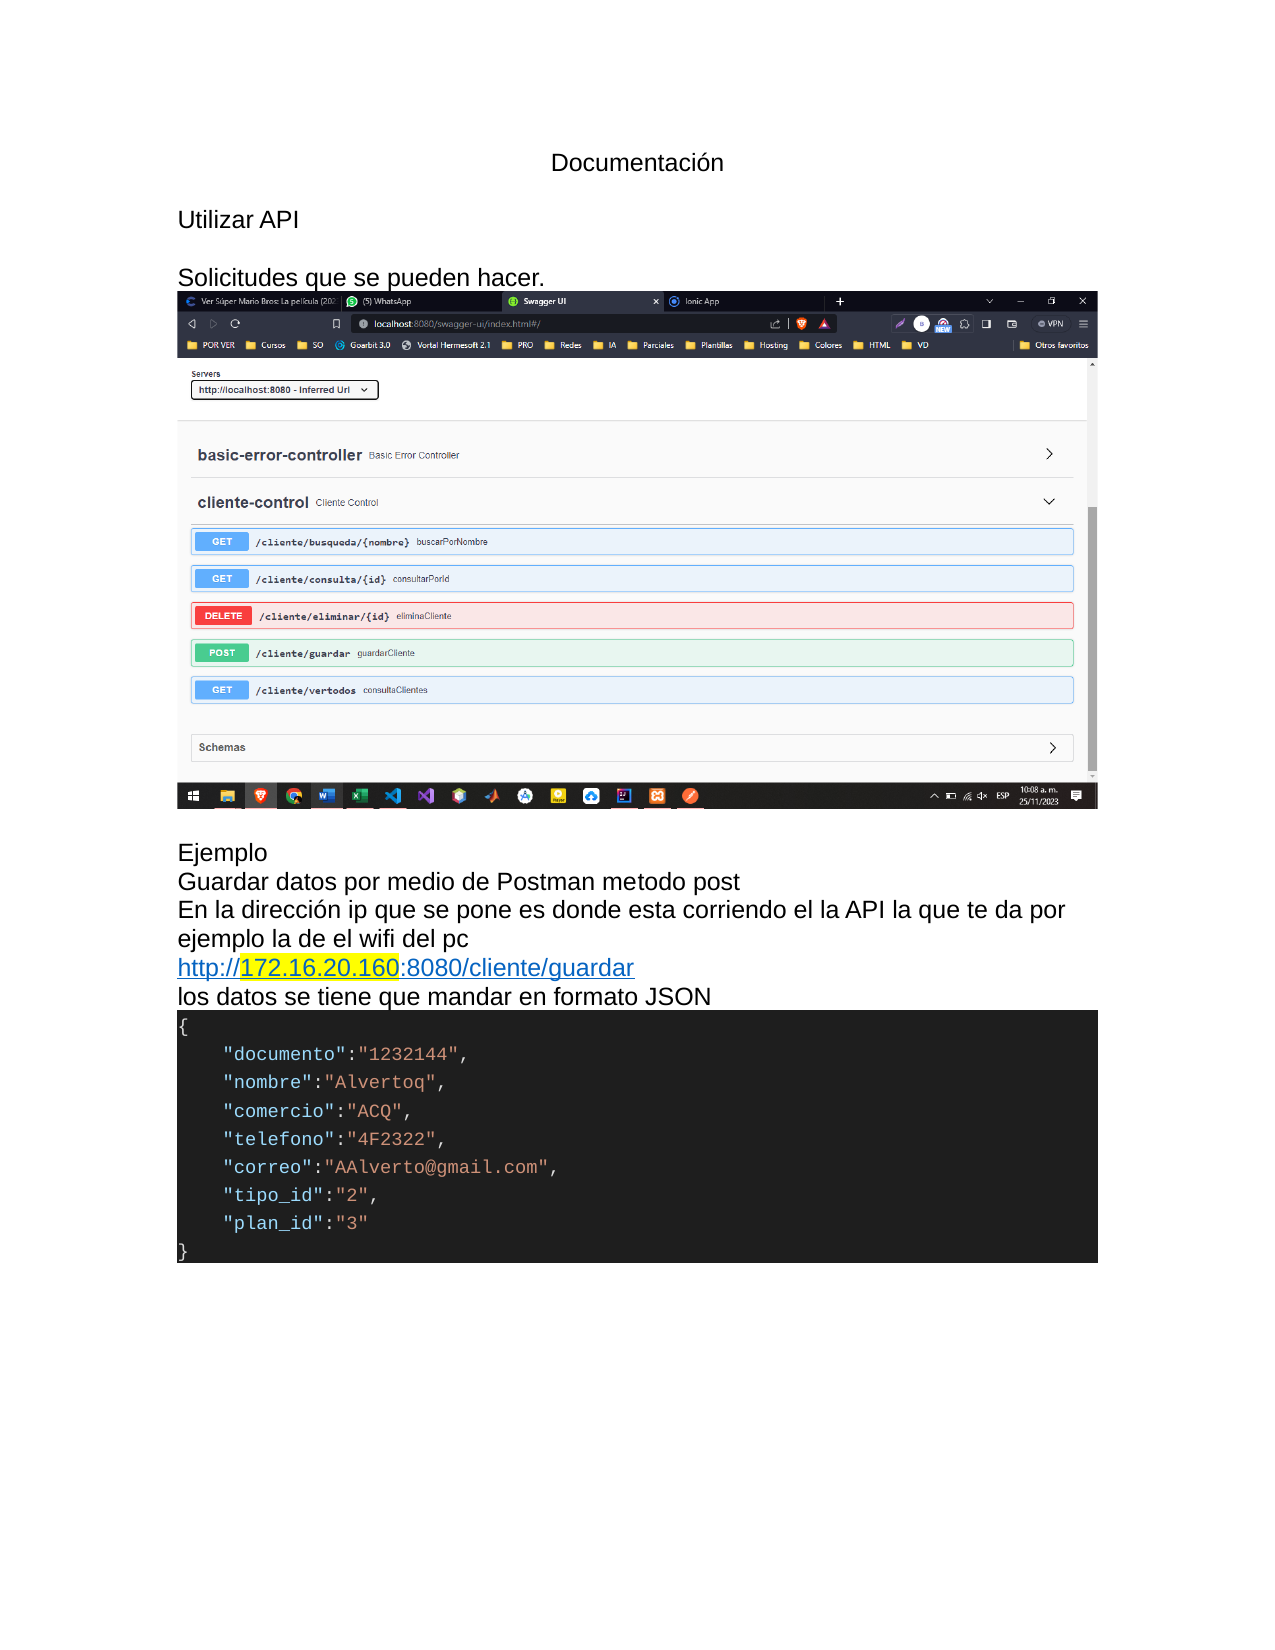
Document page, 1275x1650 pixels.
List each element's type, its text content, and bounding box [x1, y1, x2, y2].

text } [177, 1235, 1098, 1263]
text "comercio":"ACQ", [177, 1094, 1098, 1123]
text "correo":"AAlverto@gmail.com", [177, 1151, 1098, 1179]
text Utilizar API [177, 205, 1098, 234]
text Solicitudes que se pueden hacer. [177, 263, 1098, 291]
text http://172.16.20.160:8080/cliente/guardar [399, 953, 1098, 981]
text "telefono":"4F2322", [177, 1123, 1098, 1151]
text "documento":"1232144", [177, 1038, 1098, 1066]
picture [177, 291, 1098, 809]
text { [177, 1010, 1098, 1038]
text "tipo_id":"2", [177, 1179, 1098, 1207]
text En la dirección ip que se pone es donde esta corriendo el la API la que te da por ejemplo la de el wifi del pc [177, 895, 1098, 953]
text "plan_id":"3" [177, 1207, 1098, 1235]
text "nombre":"Alvertoq", [177, 1066, 1098, 1094]
text los datos se tiene que mandar en formato JSON [177, 981, 1098, 1010]
text Ejemplo [177, 838, 1098, 866]
text Guardar datos por medio de Postman metodo post [177, 866, 1098, 895]
text Documentación [177, 148, 1098, 176]
